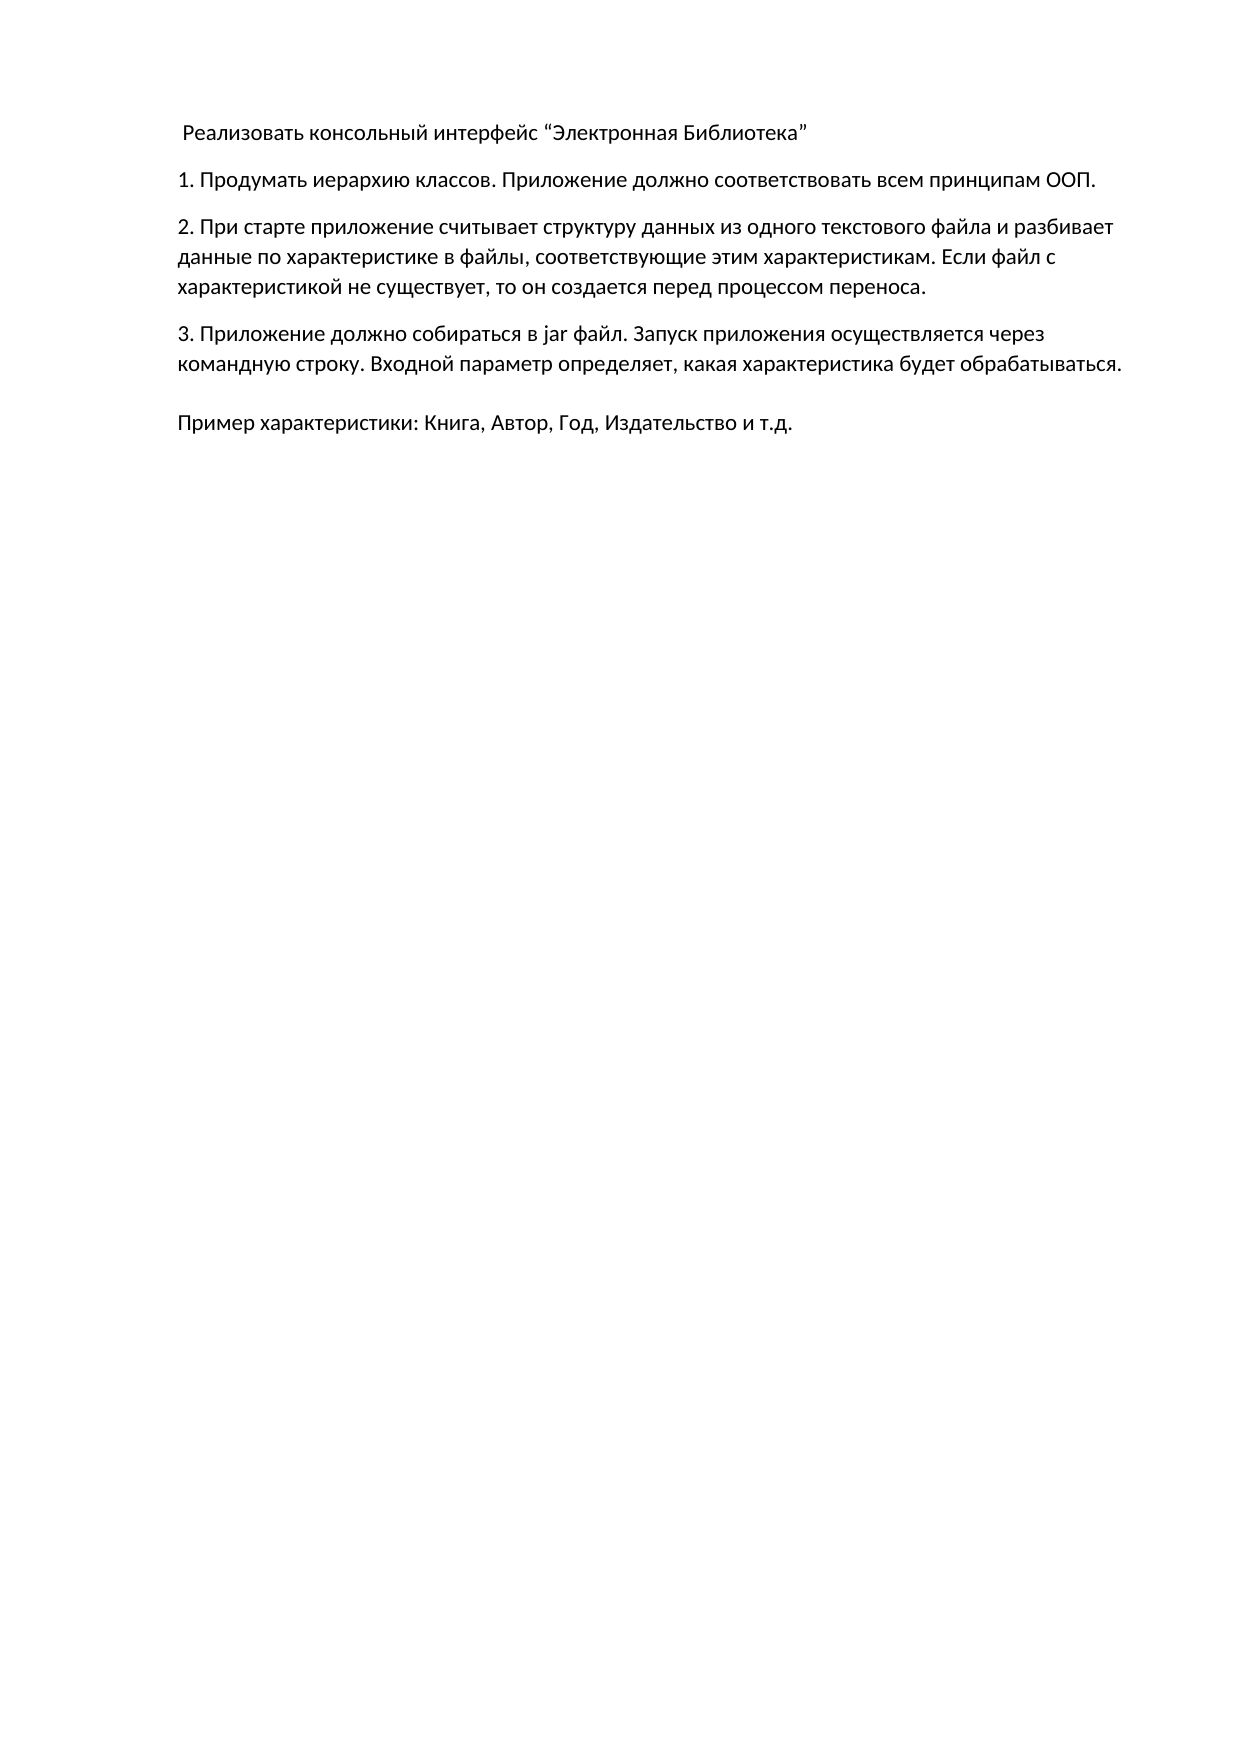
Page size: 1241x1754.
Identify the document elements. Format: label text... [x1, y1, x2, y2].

text 3. Приложение должно собираться в jar файл. Запуск приложения осуществляется через командную строку. Входной параметр определяет, какая характеристика будет обрабатываться. Пример характеристики: Книга, Автор, Год, Издательство и т.д. [177, 319, 1152, 436]
text 1. Продумать иерархию классов. Приложение должно соответствовать всем принципам ООП. [177, 165, 1152, 193]
text 2. При старте приложение считывает структуру данных из одного текстового файла и разбивает данные по характеристике в файлы, соответствующие этим характеристикам. Если файл с характеристикой не существует, то он создается перед процессом переноса. [177, 212, 1152, 300]
text Реализовать консольный интерфейс “Электронная Библиотека” [177, 118, 1152, 146]
